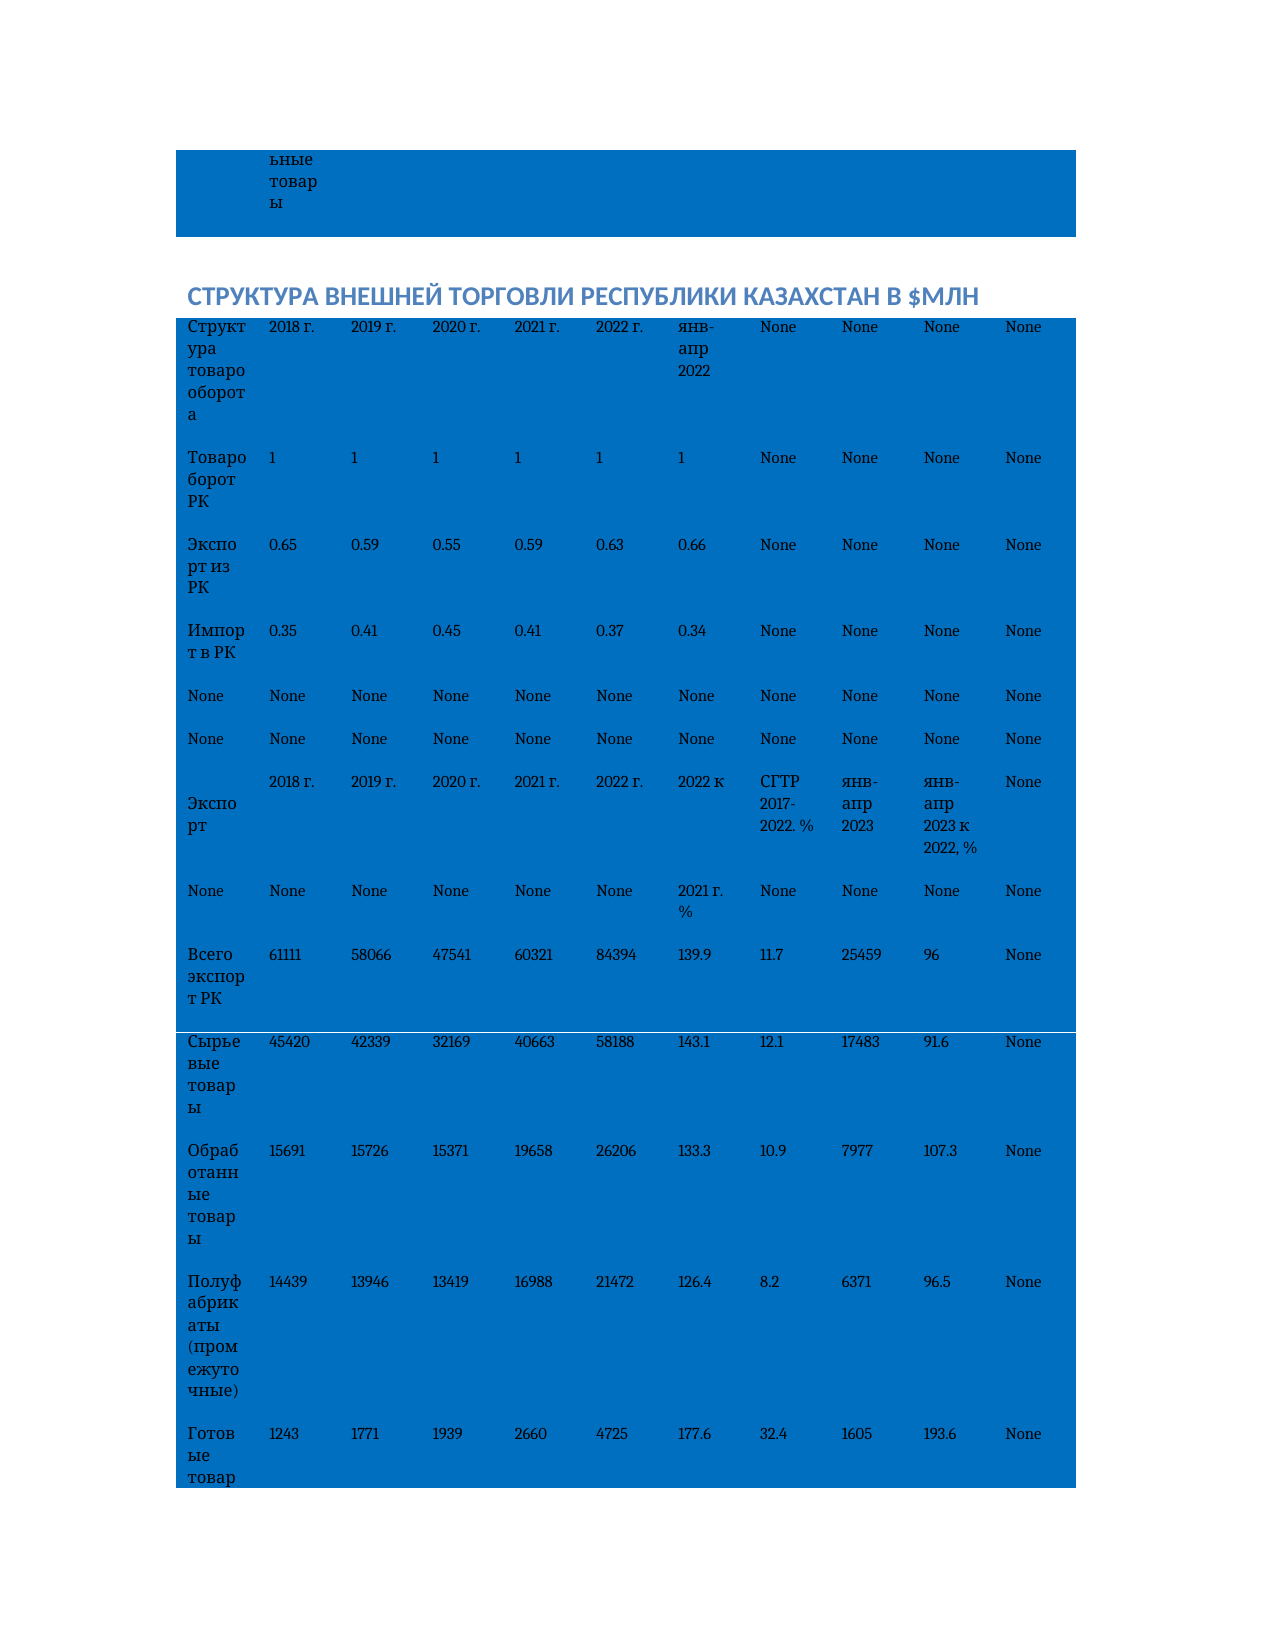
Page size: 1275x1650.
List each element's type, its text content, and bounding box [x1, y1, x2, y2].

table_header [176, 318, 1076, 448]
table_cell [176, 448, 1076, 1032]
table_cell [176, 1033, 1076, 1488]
subtitle СТРУКТУРА ВНЕШНЕЙ ТОРГОВЛИ РЕСПУБЛИКИ КАЗАХСТАН В $МЛН [187, 279, 1087, 313]
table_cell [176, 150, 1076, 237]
